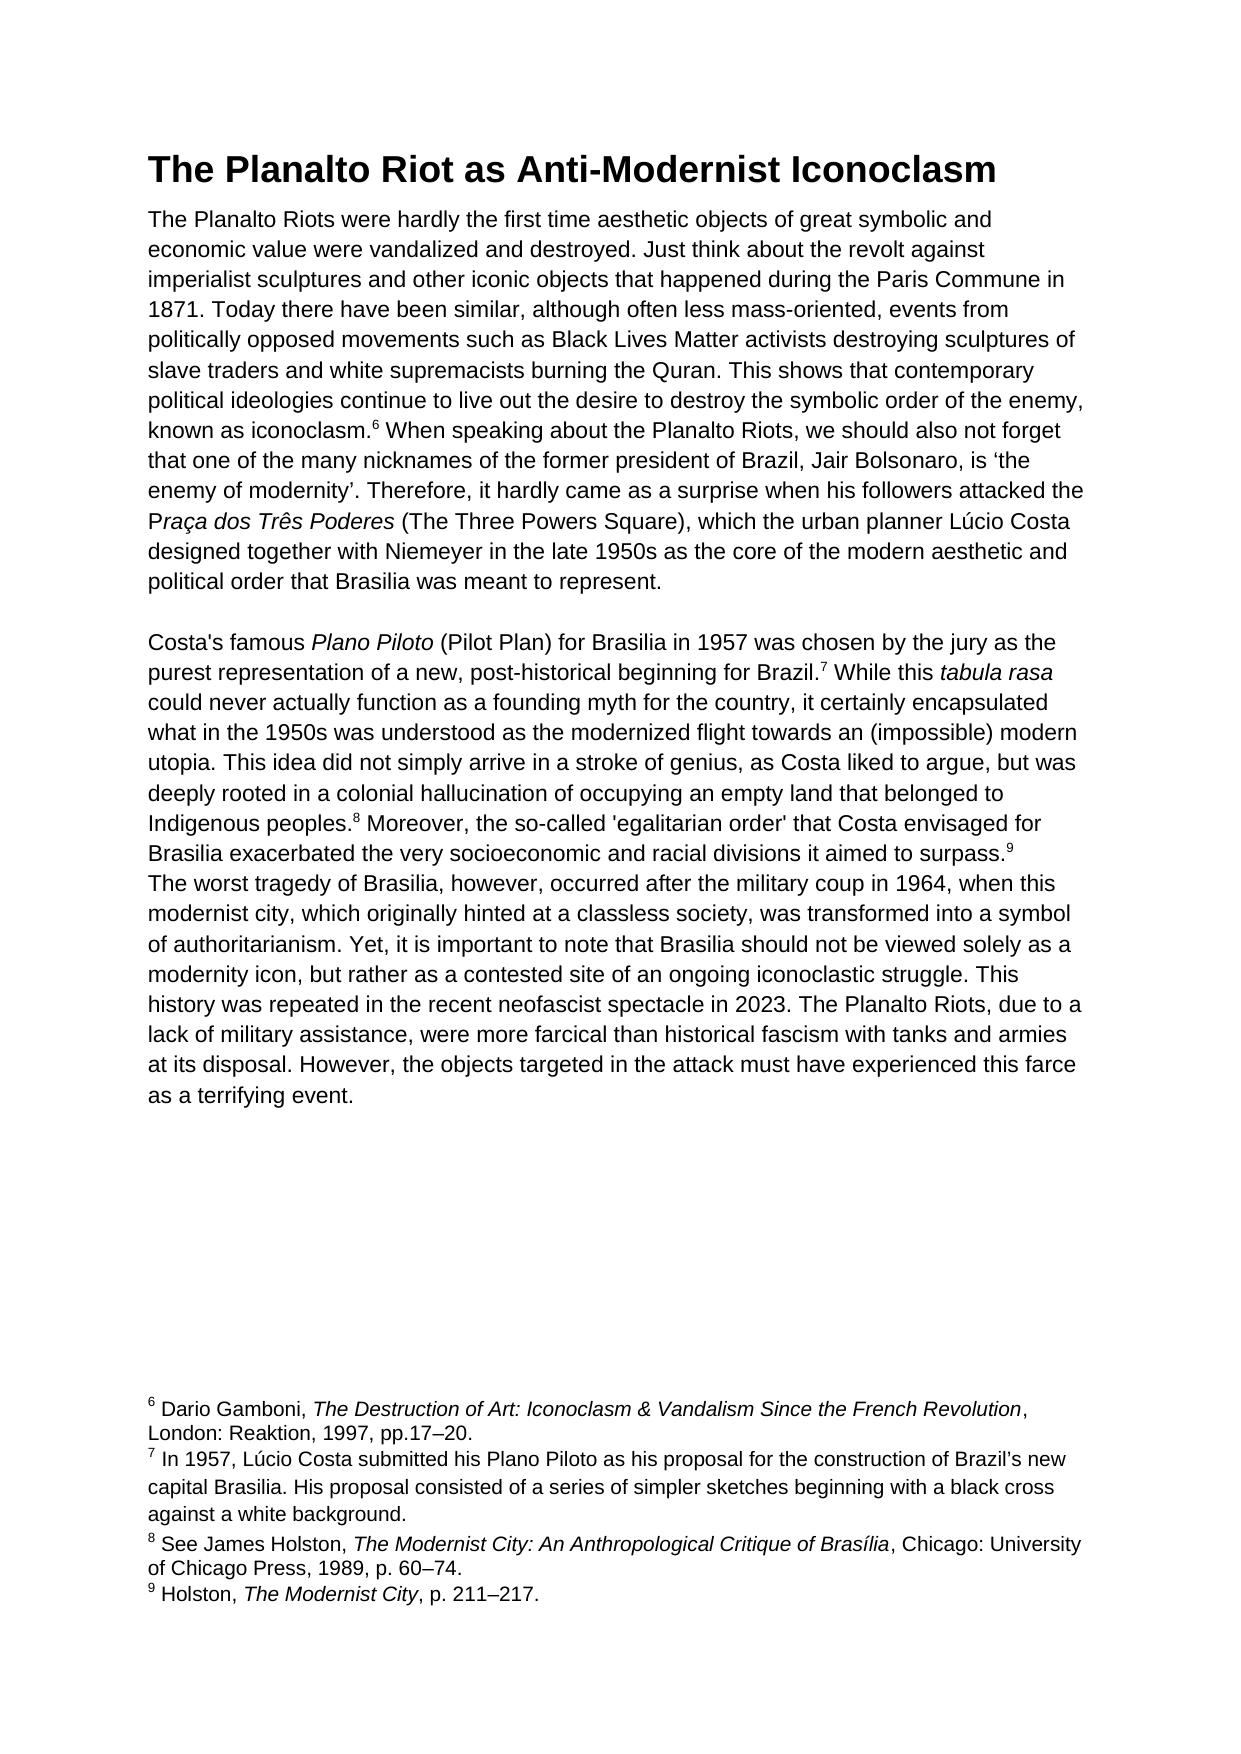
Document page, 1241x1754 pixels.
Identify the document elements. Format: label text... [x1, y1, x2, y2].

subtitle The Planalto Riot as Anti-Modernist Iconoclasm [148, 148, 1093, 191]
text Costa's famous Plano Piloto (Pilot Plan) for Brasilia in 1957 was chosen by the jury as the purest representation of a new, post-historical beginning for Brazil. While this tabula rasa could never actually function as a founding myth for the country, it certainly encapsulated what in the 1950s was understood as the modernized flight towards an (impossible) modern utopia. This idea did not simply arrive in a stroke of genius, as Costa liked to argue, but was deeply rooted in a colonial hallucination of occupying an empty land that belonged to Indigenous peoples. Moreover, the so-called 'egalitarian order' that Costa envisaged for Brasilia exacerbated the very socioeconomic and racial divisions it aimed to surpass. [148, 628, 1093, 866]
text The worst tragedy of Brasilia, however, occurred after the military coup in 1964, when this modernist city, which originally hinted at a classless society, was transformed into a symbol of authoritarianism. Yet, it is important to note that Brasilia should not be viewed solely as a modernity icon, but rather as a contested site of an ongoing iconoclastic struggle. This history was repeated in the recent neofascist spectacle in 2023. The Planalto Riots, due to a lack of military assistance, were more farcical than historical fascism with tanks and armies at its disposal. However, the objects targeted in the attack must have experienced this farce as a terrifying event. [148, 870, 1093, 1108]
text The Planalto Riots were hardly the first time aesthetic objects of great symbolic and economic value were vandalized and destroyed. Just think about the revolt against imperialist sculptures and other iconic objects that happened during the Paris Commune in 1871. Today there have been similar, although often less mass-oriented, events from politically opposed movements such as Black Lives Matter activists destroying sculptures of slave traders and white supremacists burning the Quran. This shows that contemporary political ideologies continue to live out the desire to destroy the symbolic order of the enemy, known as iconoclasm. When speaking about the Planalto Riots, we should also not forget that one of the many nicknames of the former president of Brazil, Jair Bolsonaro, is ‘the enemy of modernity’. Therefore, it hardly came as a surprise when his followers attacked the Praça dos Três Poderes (The Three Powers Square), which the urban planner Lúcio Costa designed together with Niemeyer in the late 1950s as the core of the modern aesthetic and political order that Brasilia was meant to represent. [148, 206, 1093, 594]
